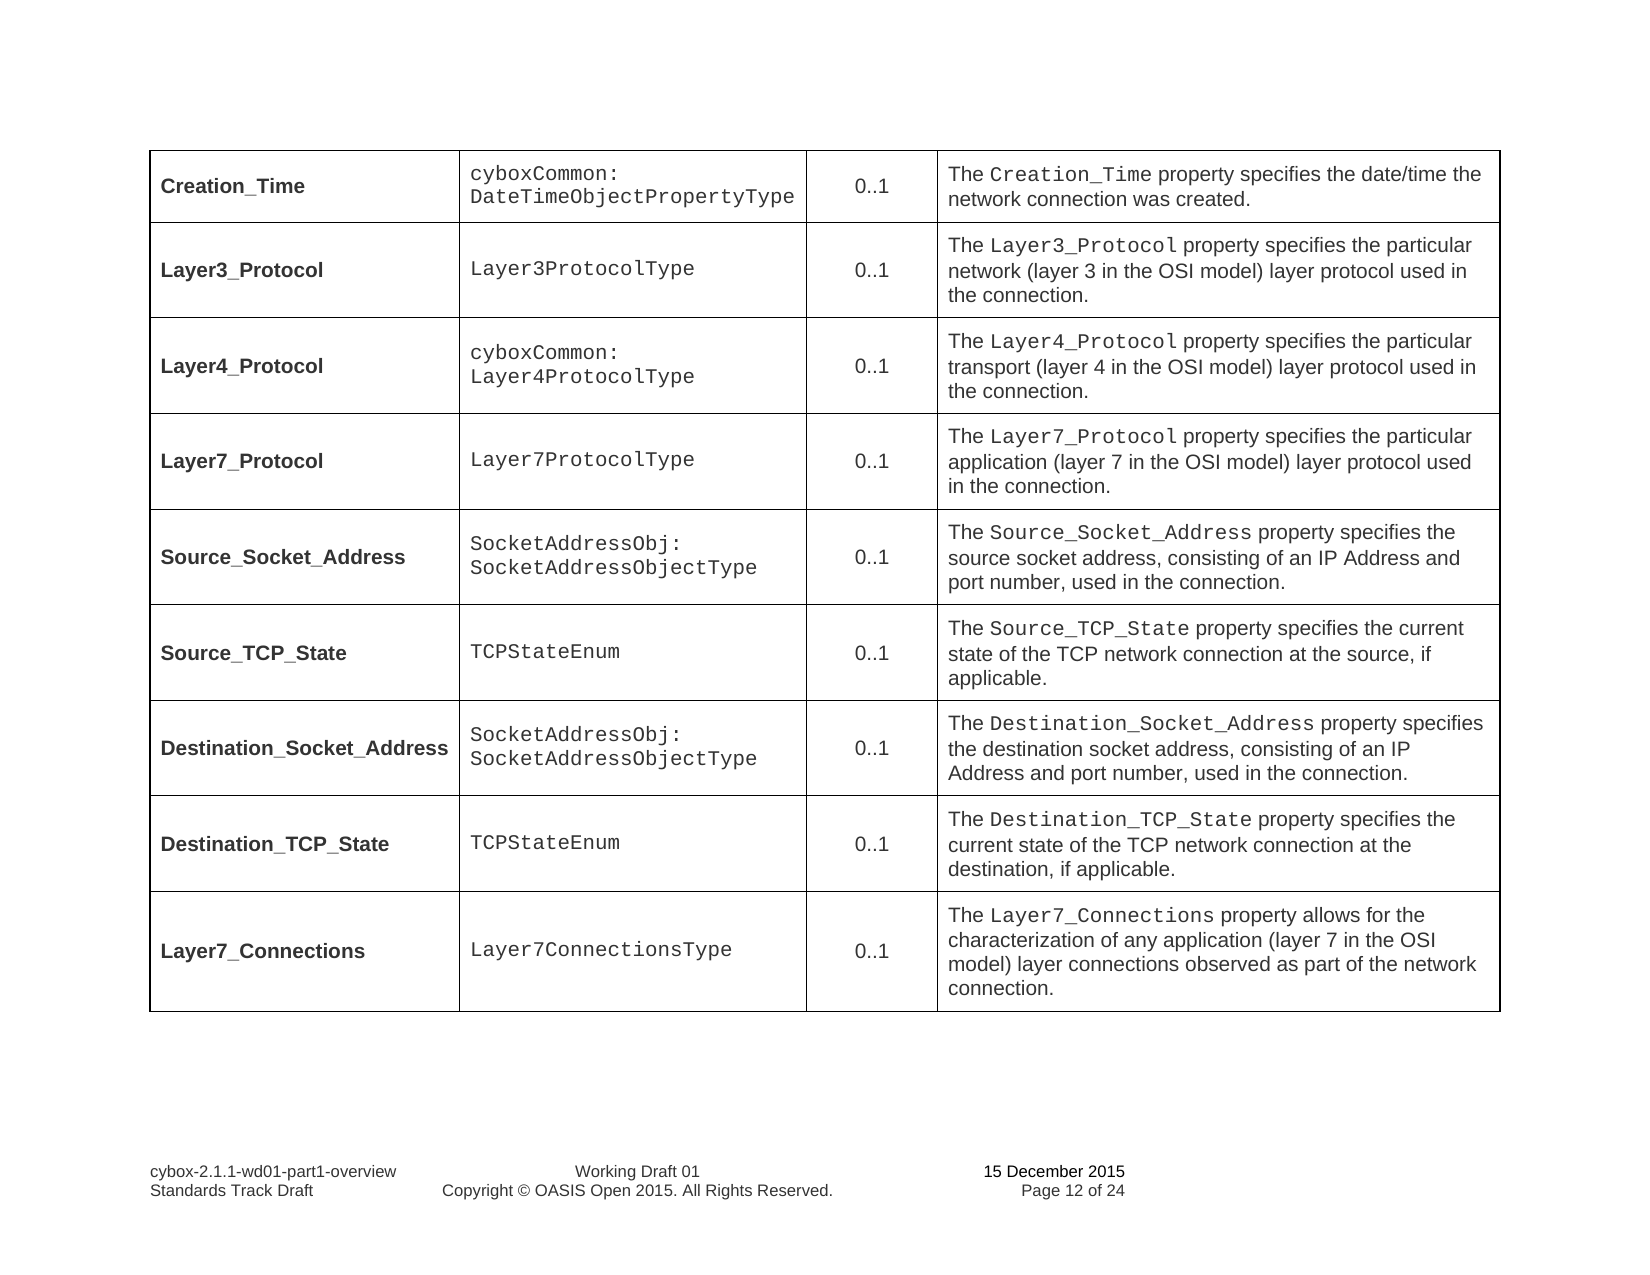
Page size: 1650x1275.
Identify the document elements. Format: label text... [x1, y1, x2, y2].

table_cell 0..1 [807, 796, 937, 891]
table_cell Layer3_Protocol [151, 223, 459, 317]
table_cell Layer7_Protocol [151, 414, 459, 508]
table_cell Destination_TCP_State [151, 796, 459, 891]
table_cell 0..1 [807, 892, 937, 1011]
table_cell Layer7ProtocolType [460, 414, 806, 508]
table_cell The Creation_Time property specifies the date/time the network connection was created. [938, 151, 1499, 222]
table_cell The Destination_Socket_Address property specifies the destination socket address, consisting of an IP Address and port number, used in the connection. [938, 701, 1499, 795]
table_cell Layer7ConnectionsType [460, 892, 806, 1011]
table_cell cyboxCommon: DateTimeObjectPropertyType [460, 151, 806, 222]
table_cell 0..1 [807, 151, 937, 222]
table_cell SocketAddressObj: SocketAddressObjectType [460, 701, 806, 795]
table_cell 0..1 [807, 605, 937, 700]
table_cell Source_Socket_Address [151, 510, 459, 604]
table_cell Creation_Time [151, 151, 459, 222]
table_cell The Layer7_Connections property allows for the characterization of any application (layer 7 in the OSI model) layer connections observed as part of the network connection. [938, 892, 1499, 1011]
table_cell Layer3ProtocolType [460, 223, 806, 317]
table_cell Source_TCP_State [151, 605, 459, 700]
table_cell 0..1 [807, 318, 937, 413]
table_cell Destination_Socket_Address [151, 701, 459, 795]
table_cell The Layer7_Protocol property specifies the particular application (layer 7 in the OSI model) layer protocol used in the connection. [938, 414, 1499, 508]
table_cell The Source_TCP_State property specifies the current state of the TCP network connection at the source, if applicable. [938, 605, 1499, 700]
table_cell The Layer3_Protocol property specifies the particular network (layer 3 in the OSI model) layer protocol used in the connection. [938, 223, 1499, 317]
table_cell TCPStateEnum [460, 605, 806, 700]
table_cell Layer7_Connections [151, 892, 459, 1011]
table_cell TCPStateEnum [460, 796, 806, 891]
table_cell The Layer4_Protocol property specifies the particular transport (layer 4 in the OSI model) layer protocol used in the connection. [938, 318, 1499, 413]
table_cell 0..1 [807, 414, 937, 508]
table_cell SocketAddressObj: SocketAddressObjectType [460, 510, 806, 604]
table_cell cyboxCommon: Layer4ProtocolType [460, 318, 806, 413]
table_cell The Destination_TCP_State property specifies the current state of the TCP network connection at the destination, if applicable. [938, 796, 1499, 891]
table_cell The Source_Socket_Address property specifies the source socket address, consisting of an IP Address and port number, used in the connection. [938, 510, 1499, 604]
table_cell Layer4_Protocol [151, 318, 459, 413]
table_cell 0..1 [807, 701, 937, 795]
table_cell 0..1 [807, 510, 937, 604]
table_cell 0..1 [807, 223, 937, 317]
